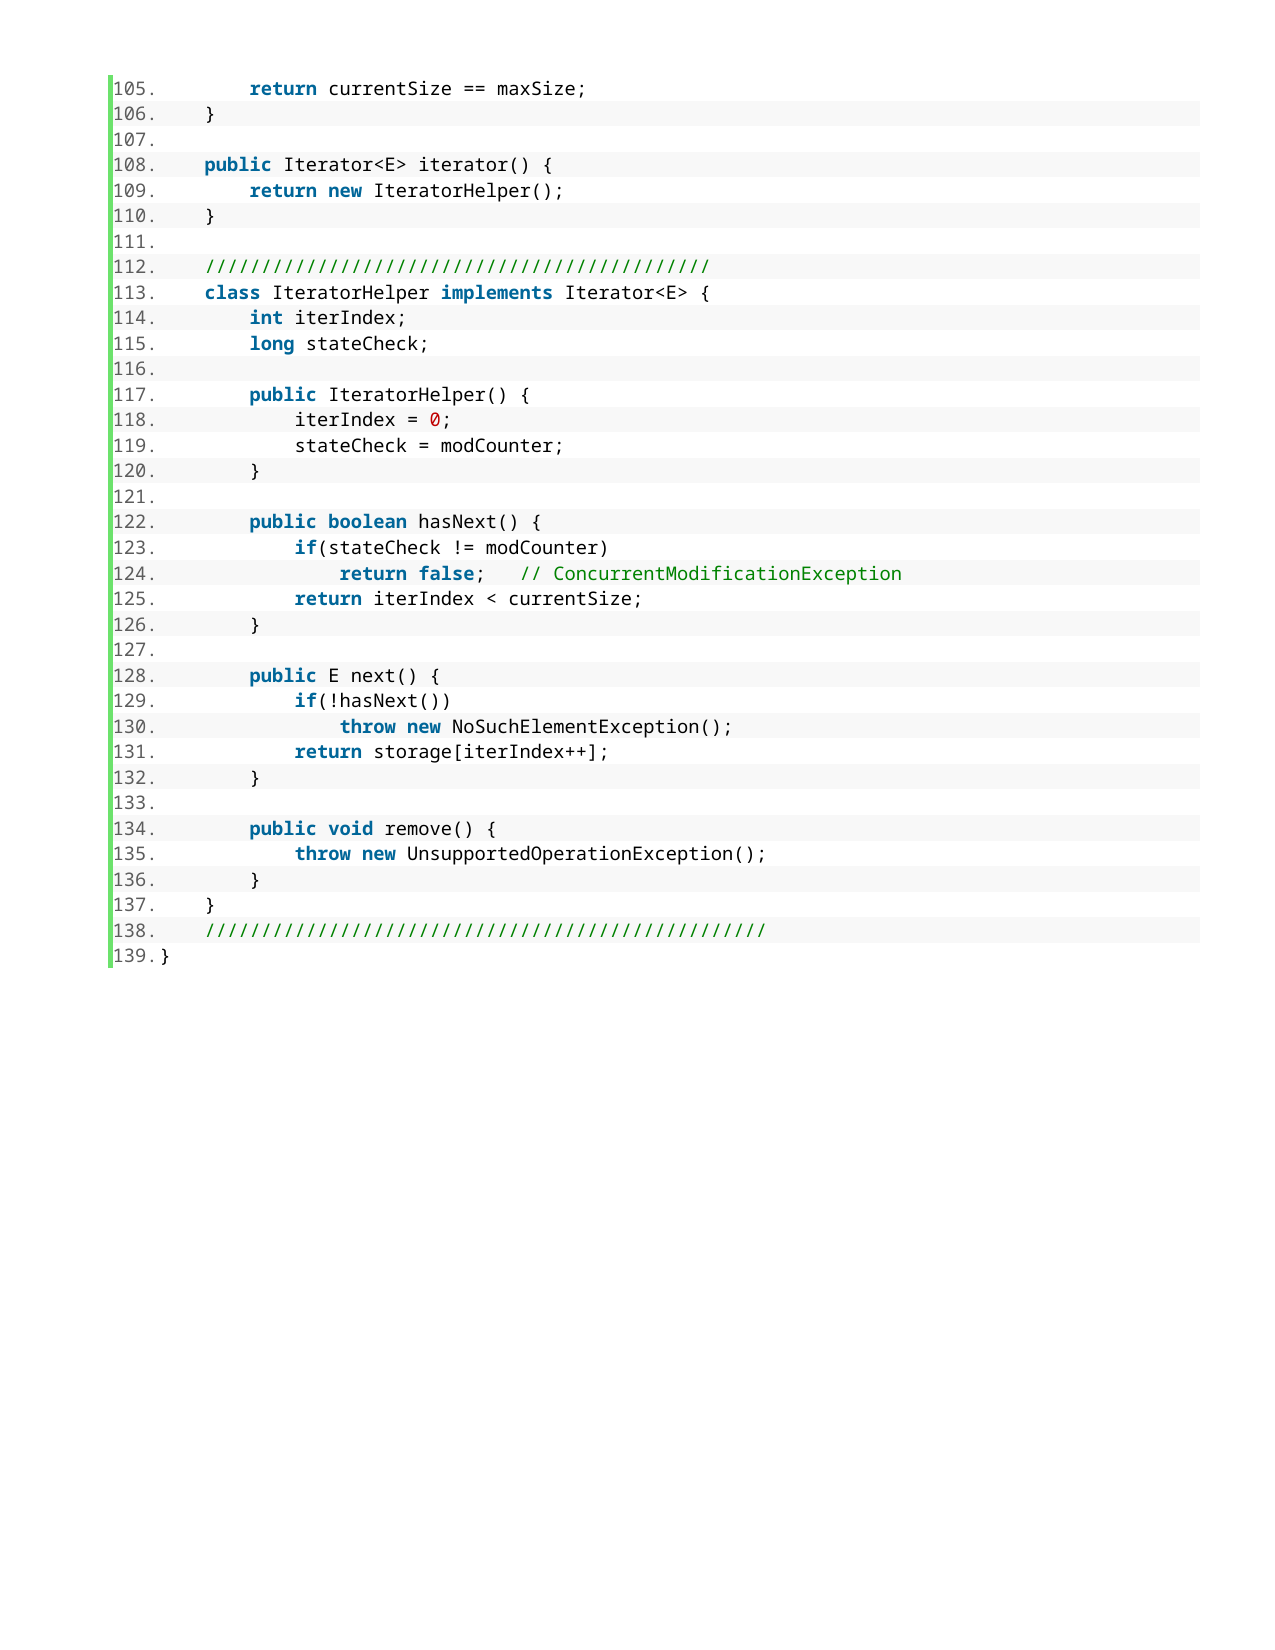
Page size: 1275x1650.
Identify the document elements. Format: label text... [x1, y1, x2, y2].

list } [113, 203, 1200, 228]
list throw new UnsupportedOperationException(); [113, 841, 1200, 866]
list return iterIndex < currentSize; [113, 585, 1200, 611]
list class IteratorHelper implements Iterator<E> { [113, 279, 1200, 305]
list public IteratorHelper() { [113, 381, 1200, 407]
list public E next() { [113, 662, 1200, 687]
list ///////////////////////////////////////////// [113, 254, 1200, 279]
list ////////////////////////////////////////////////// [113, 917, 1200, 943]
list return storage[iterIndex++]; [113, 738, 1200, 764]
list } [113, 458, 1200, 483]
list if(stateCheck != modCounter) [113, 534, 1200, 560]
list public void remove() { [113, 815, 1200, 841]
list } [113, 866, 1200, 892]
list return currentSize == maxSize; [113, 75, 1200, 101]
list int iterIndex; [113, 305, 1200, 330]
list } [113, 611, 1200, 636]
list } [113, 101, 1200, 126]
list } [113, 892, 1200, 917]
list public boolean hasNext() { [113, 509, 1200, 534]
list } [113, 943, 1200, 968]
list stateCheck = modCounter; [113, 432, 1200, 458]
list if(!hasNext()) [113, 687, 1200, 713]
list return false; // ConcurrentModificationException [113, 560, 1200, 585]
list iterIndex = 0; [113, 407, 1200, 432]
list throw new NoSuchElementException(); [113, 713, 1200, 738]
list long stateCheck; [113, 330, 1200, 356]
list } [113, 764, 1200, 789]
list public Iterator<E> iterator() { [113, 152, 1200, 177]
list return new IteratorHelper(); [113, 177, 1200, 203]
